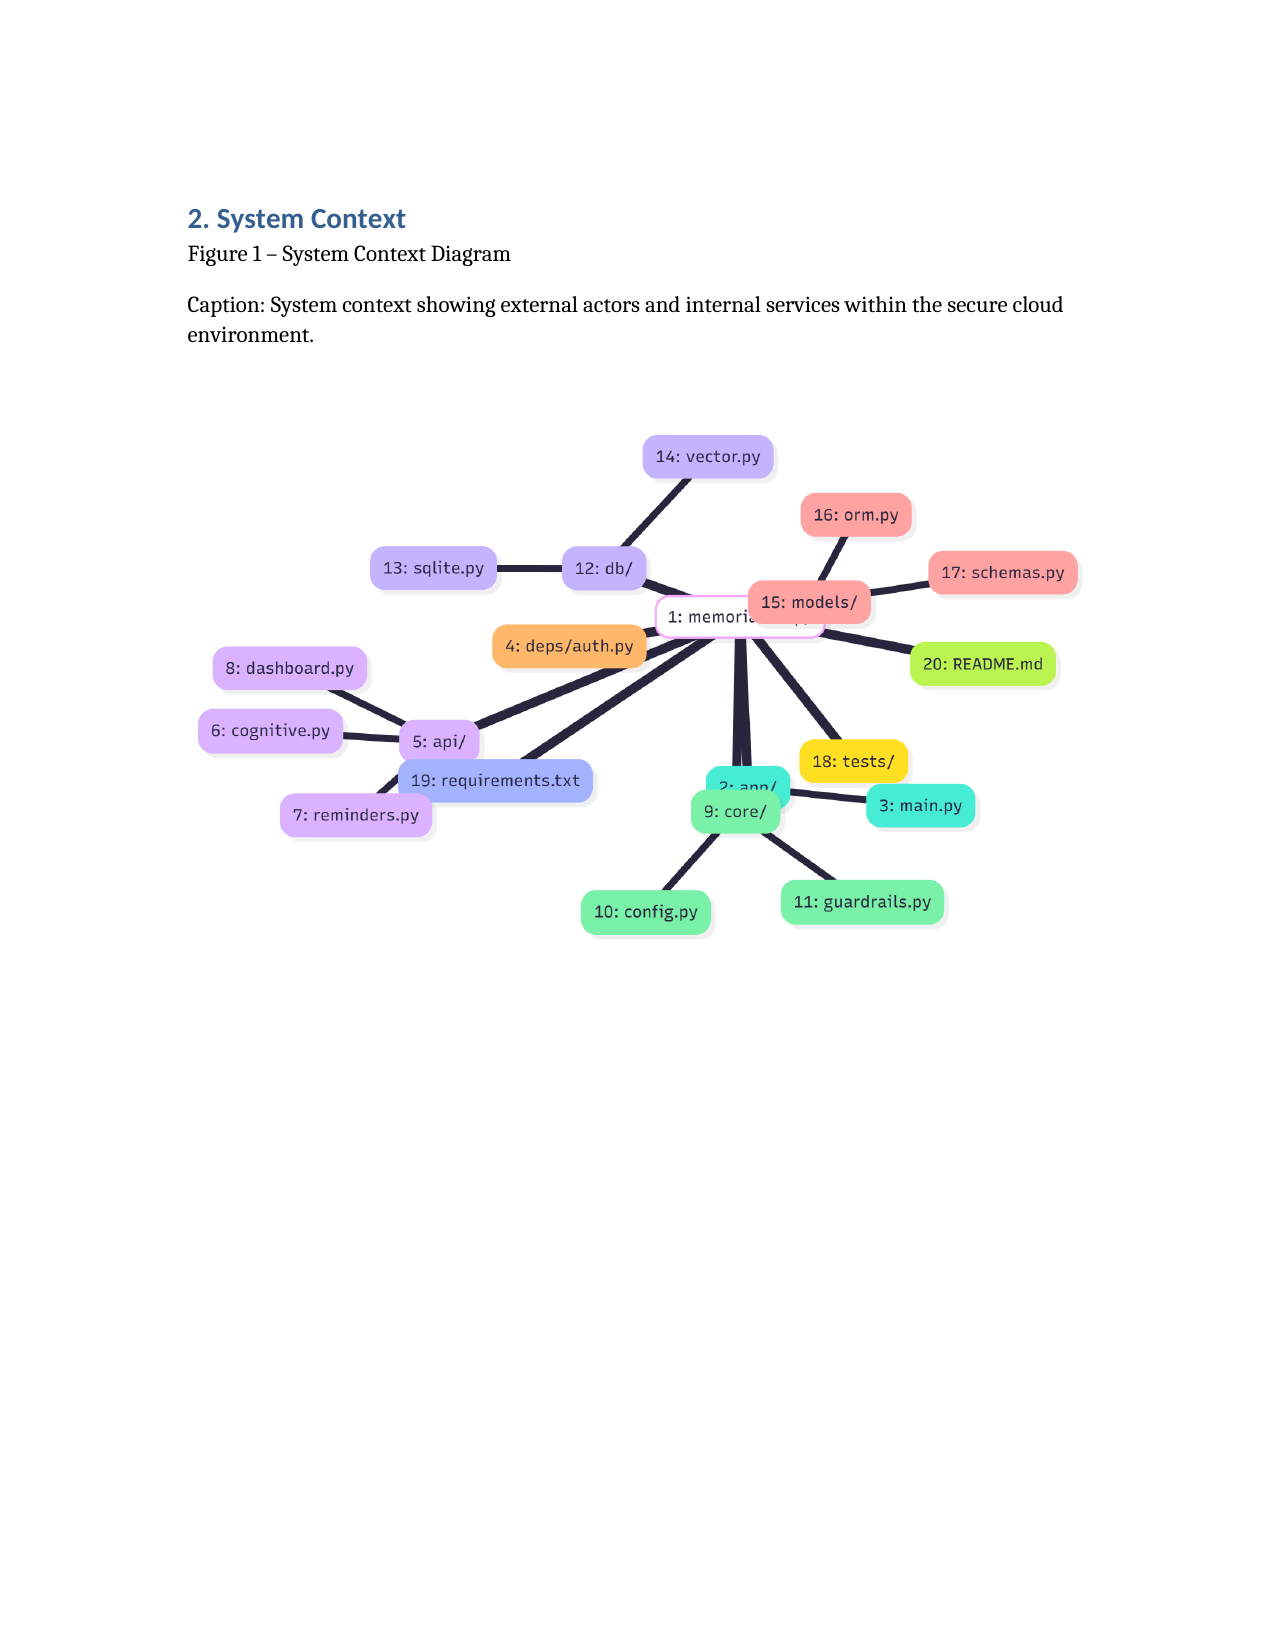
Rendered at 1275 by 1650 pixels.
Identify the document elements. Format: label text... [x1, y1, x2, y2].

text Caption: System context showing external actors and internal services within the secure cloud environment. [187, 292, 1087, 348]
text Figure 1 – System Context Diagram [187, 241, 1087, 267]
subtitle 2. System Context [187, 200, 1087, 236]
picture [187, 424, 1088, 945]
